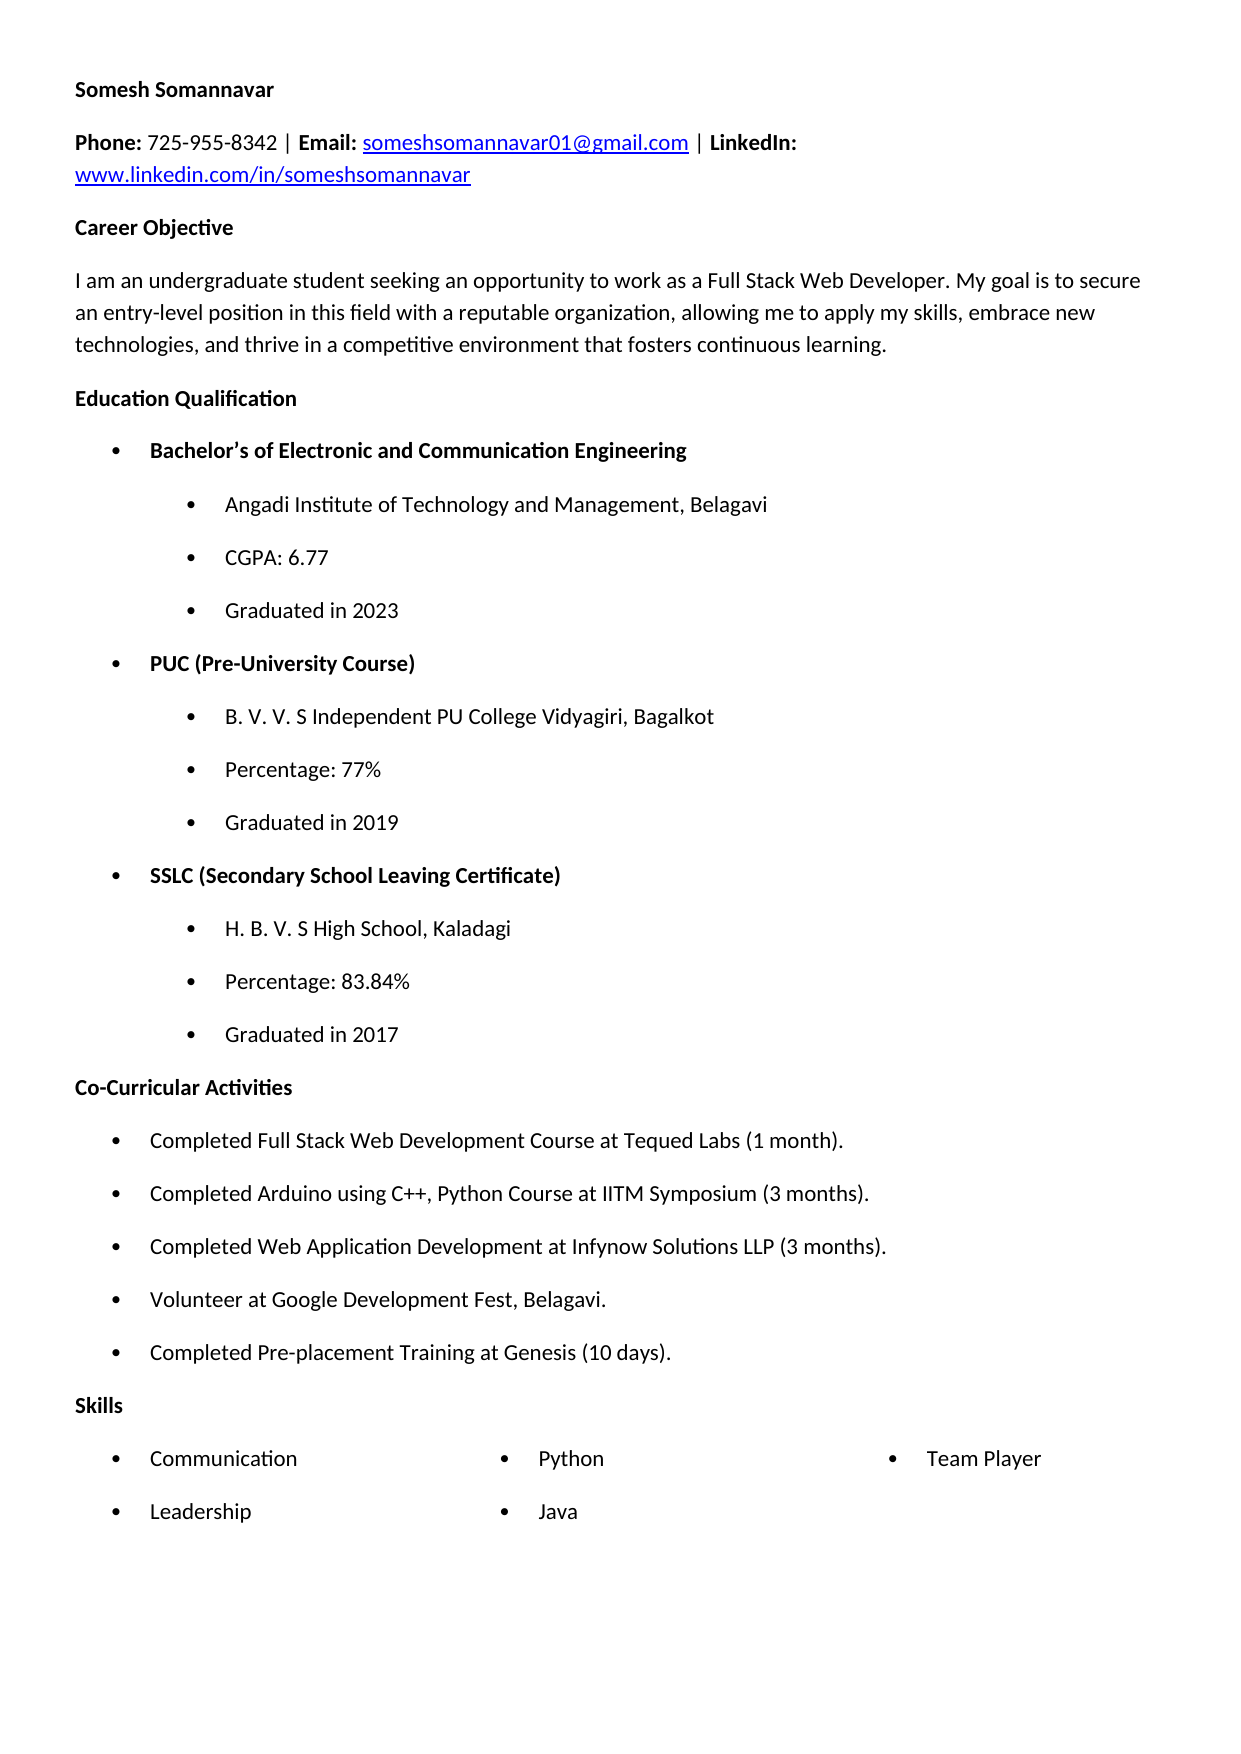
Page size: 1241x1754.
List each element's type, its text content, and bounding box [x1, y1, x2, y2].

list PUC (Pre-University Course) [112, 649, 1165, 677]
list Angadi Institute of Technology and Management, Belagavi [187, 490, 1165, 518]
text Skills [75, 1391, 1165, 1419]
list Completed Pre-placement Training at Genesis (10 days). [112, 1338, 1165, 1366]
list Graduated in 2017 [187, 1020, 1165, 1048]
text Phone: 725-955-8342 | Email: someshsomannavar01@gmail.com | LinkedIn: www.linkedin.com/in/someshsomannavar [75, 128, 1165, 188]
list Leadership [112, 1497, 388, 1525]
list Graduated in 2023 [187, 596, 1165, 624]
list Python [501, 1444, 777, 1472]
list Communication [112, 1444, 388, 1472]
list Volunteer at Google Development Fest, Belagavi. [112, 1285, 1165, 1313]
list SSLC (Secondary School Leaving Certificate) [112, 861, 1165, 889]
list B. V. V. S Independent PU College Vidyagiri, Bagalkot [187, 702, 1165, 730]
list Percentage: 77% [187, 755, 1165, 783]
list Java [501, 1497, 777, 1525]
text Career Objective [75, 213, 1165, 241]
list CGPA: 6.77 [187, 543, 1165, 571]
list Completed Web Application Development at Infynow Solutions LLP (3 months). [112, 1232, 1165, 1260]
text Somesh Somannavar [75, 75, 1165, 103]
text I am an undergraduate student seeking an opportunity to work as a Full Stack Web Developer. My goal is to secure an entry-level position in this field with a reputable organization, allowing me to apply my skills, embrace new technologies, and thrive in a competitive environment that fosters continuous learning. [75, 266, 1165, 359]
list Completed Full Stack Web Development Course at Tequed Labs (1 month). [112, 1126, 1165, 1154]
list Percentage: 83.84% [187, 967, 1165, 995]
list Graduated in 2019 [187, 808, 1165, 836]
list Completed Arduino using C++, Python Course at IITM Symposium (3 months). [112, 1179, 1165, 1207]
list Team Player [889, 1444, 1165, 1472]
text Co-Curricular Activities [75, 1073, 1165, 1101]
list Bachelor’s of Electronic and Communication Engineering [112, 437, 1165, 465]
text Education Qualification [75, 384, 1165, 412]
list H. B. V. S High School, Kaladagi [187, 914, 1165, 942]
